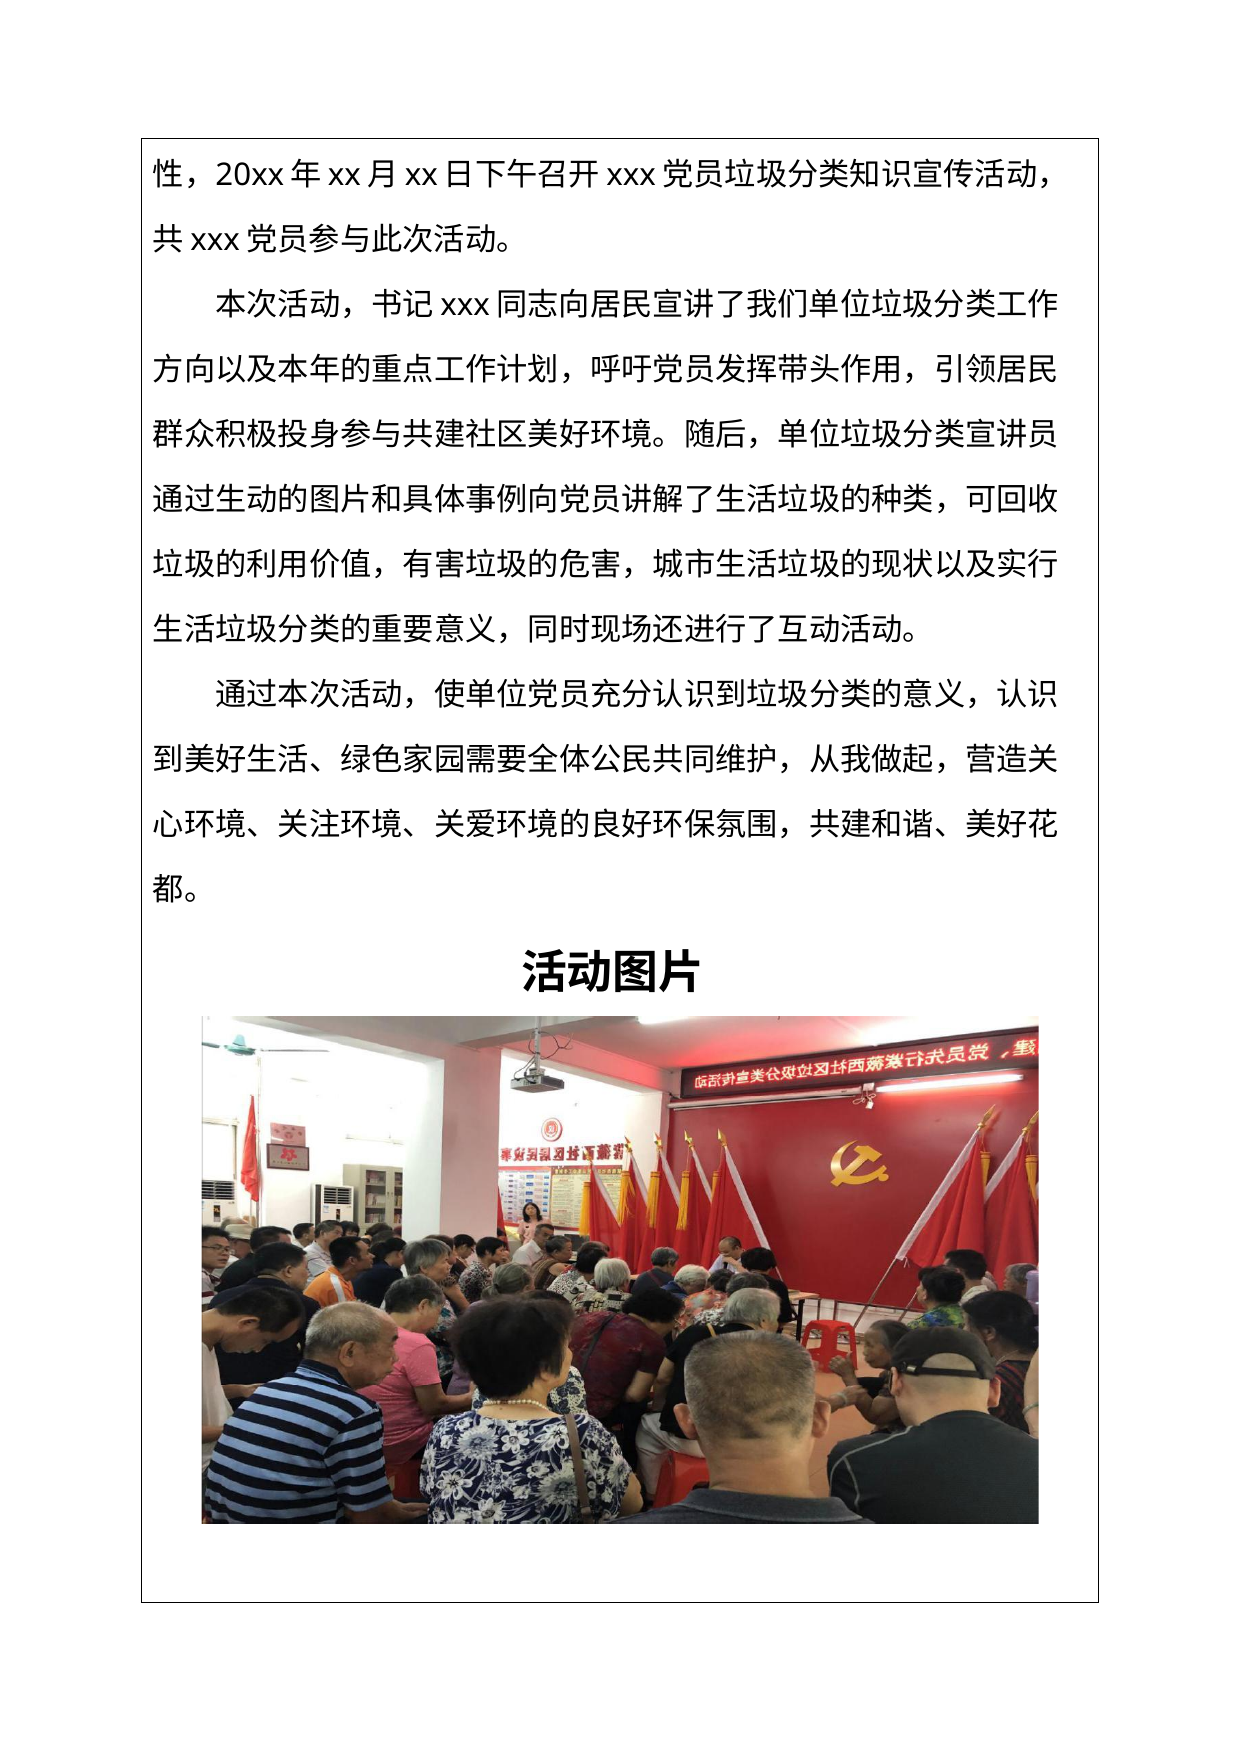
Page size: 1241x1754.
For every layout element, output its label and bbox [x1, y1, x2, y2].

picture [201, 1016, 1039, 1524]
table_cell [142, 139, 1098, 1602]
